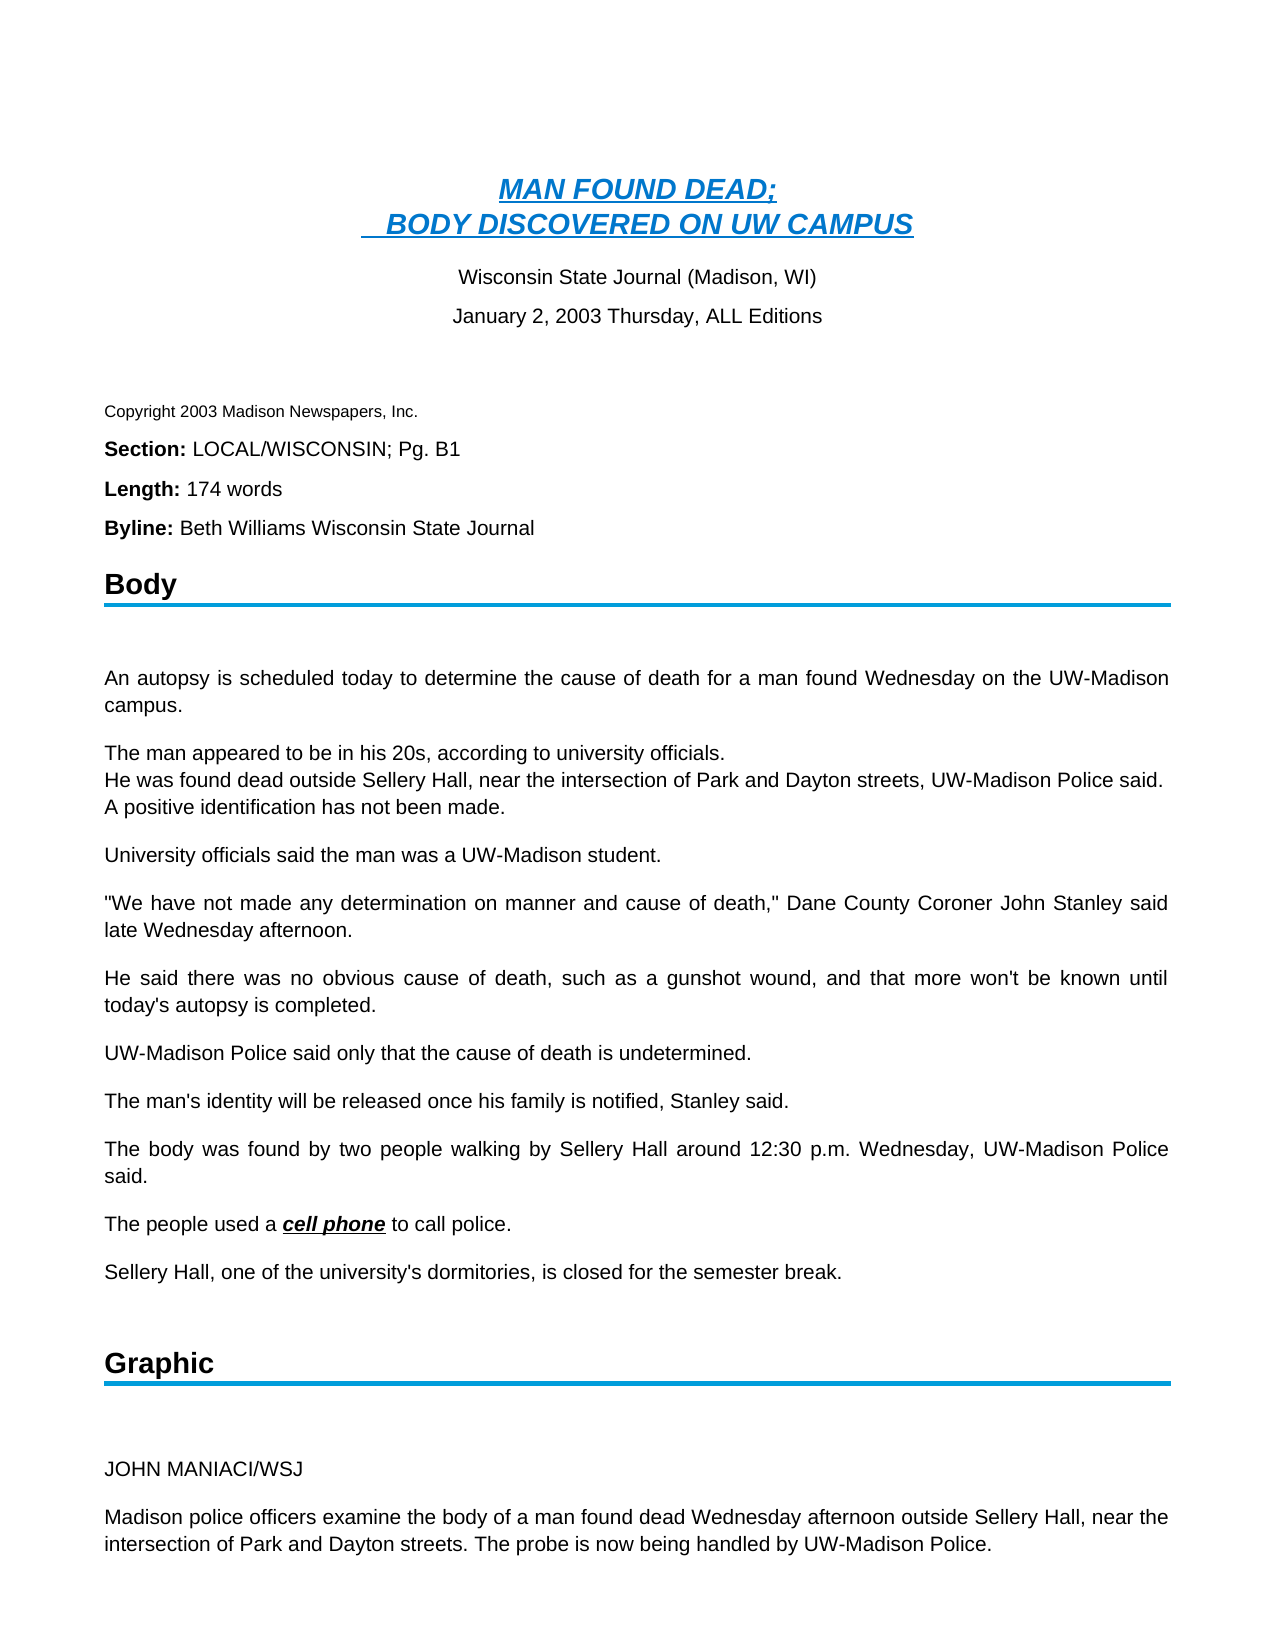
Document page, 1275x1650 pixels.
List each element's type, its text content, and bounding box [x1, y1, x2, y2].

text Section: LOCAL/WISCONSIN; Pg. B1 [104, 434, 1171, 461]
text The body was found by two people walking by Sellery Hall around 12:30 p.m. Wednesday, UW-Madison Police said. [104, 1133, 1171, 1188]
text The people used a cell phone to call police. [104, 1208, 1171, 1236]
text University officials said the man was a UW-Madison student. [104, 840, 1171, 867]
text The man's identity will be released once his family is notified, Stanley said. [104, 1086, 1171, 1113]
text Length: 174 words [104, 473, 1171, 500]
text He was found dead outside Sellery Hall, near the intersection of Park and Dayton streets, UW-Madison Police said. A positive identification has not been made. [104, 765, 1171, 819]
text Body [104, 565, 1171, 600]
text Madison police officers examine the body of a man found dead Wednesday afternoon outside Sellery Hall, near the intersection of Park and Dayton streets. The probe is now being handled by UW-Madison Police. [104, 1502, 1171, 1556]
text JOHN MANIACI/WSJ [104, 1454, 1171, 1481]
text January 2, 2003 Thursday, ALL Editions [104, 301, 1171, 328]
text UW-Madison Police said only that the cause of death is undetermined. [104, 1038, 1171, 1065]
text The man appeared to be in his 20s, according to university officials. [104, 738, 1171, 765]
text Copyright 2003 Madison Newspapers, Inc. [104, 369, 1171, 421]
text He said there was no obvious cause of death, such as a gunshot wound, and that more won't be known until today's autopsy is completed. [104, 963, 1171, 1017]
text "We have not made any determination on manner and cause of death," Dane County Coroner John Stanley said late Wednesday afternoon. [104, 888, 1171, 942]
text Byline: Beth Williams Wisconsin State Journal [104, 513, 1171, 540]
text An autopsy is scheduled today to determine the cause of death for a man found Wednesday on the UW-Madison campus. [104, 663, 1171, 717]
text Sellery Hall, one of the university's dormitories, is closed for the semester break. [104, 1256, 1171, 1283]
text Wisconsin State Journal (Madison, WI) [104, 262, 1171, 289]
subtitle MAN FOUND DEAD; BODY DISCOVERED ON UW CAMPUS [104, 170, 1171, 241]
text Graphic [104, 1308, 1171, 1379]
